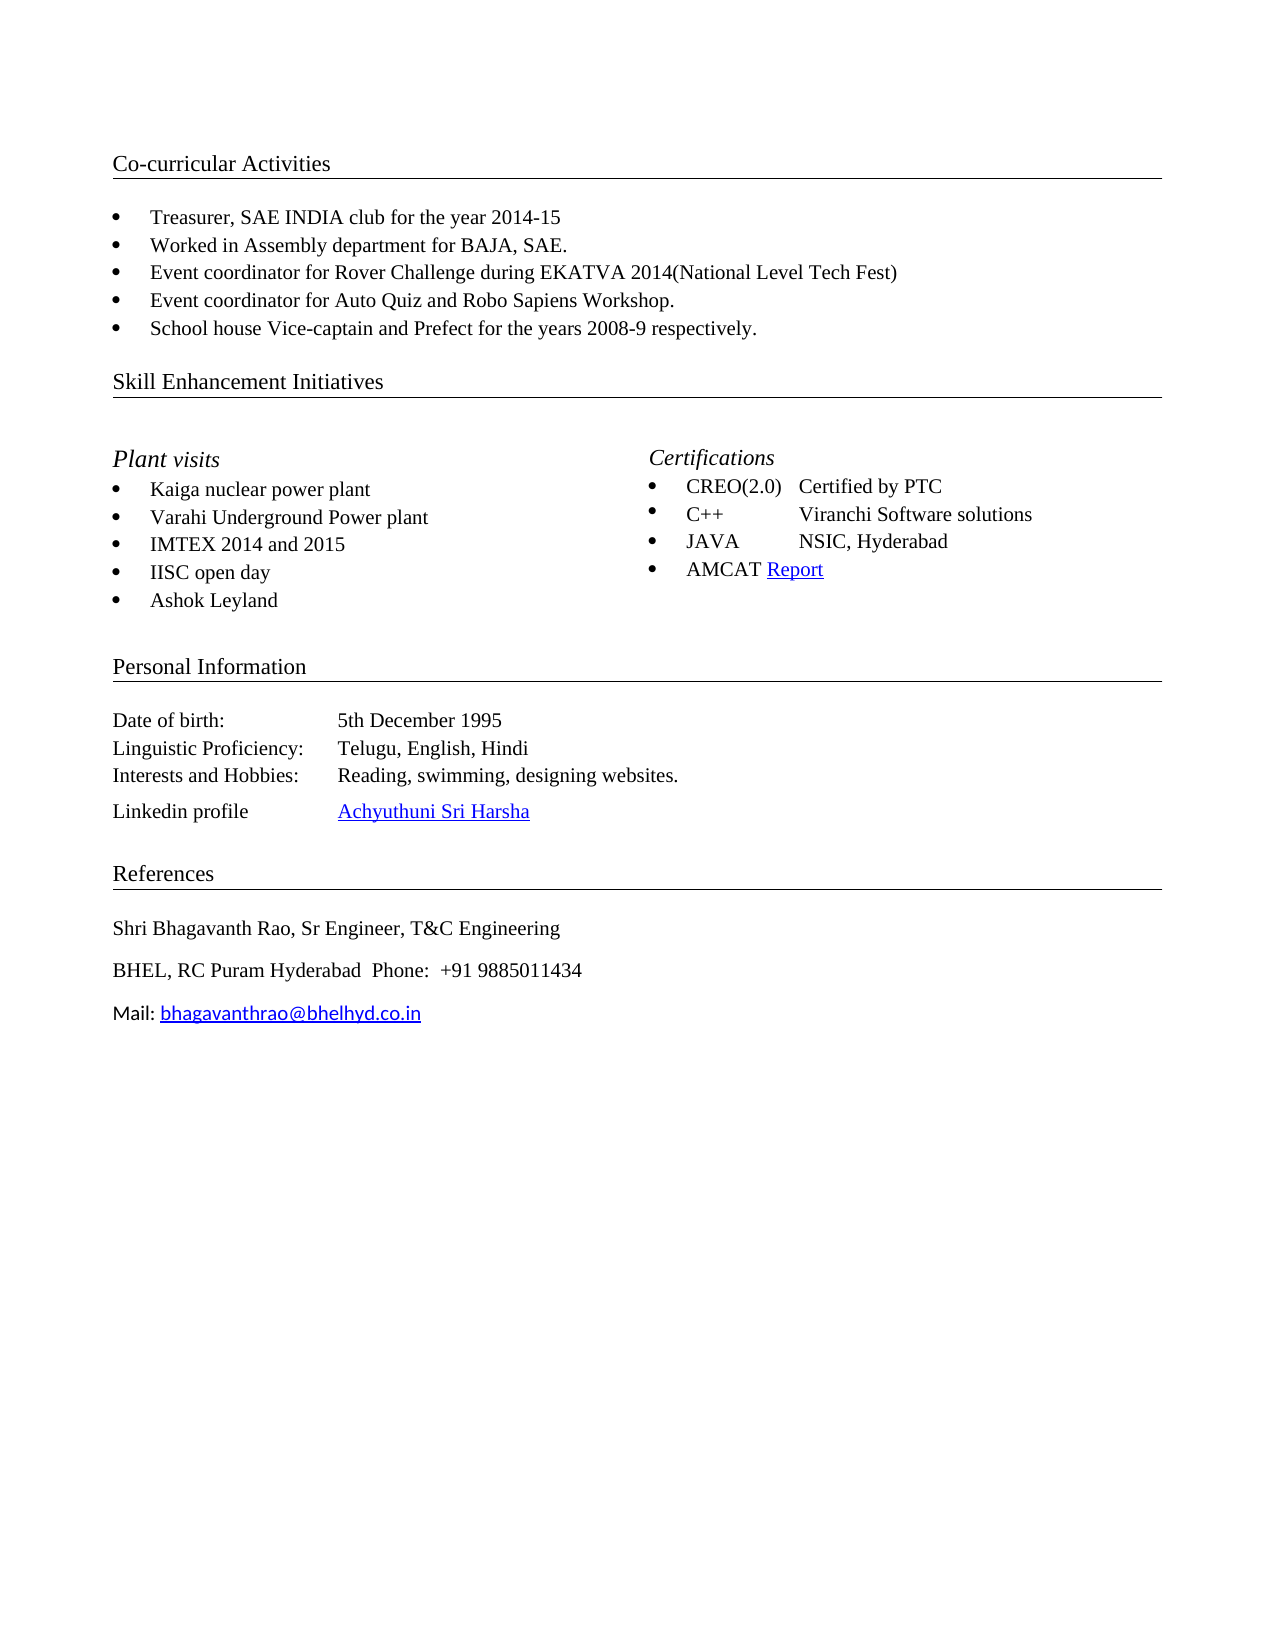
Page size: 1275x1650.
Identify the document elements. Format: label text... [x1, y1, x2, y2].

list Event coordinator for Auto Quiz and Robo Sapiens Workshop. [112, 288, 1162, 312]
subtitle References [112, 860, 1162, 890]
text BHEL, RC Puram Hyderabad Phone: +91 9885011434 [112, 958, 1162, 982]
table_header Certifications CREO(2.0) Certified by PTC C++ Viranchi Software solutions JAVA NSIC, Hyderabad AMCAT Report [638, 423, 1174, 628]
list Treasurer, SAE INDIA club for the year 2014-15 [112, 205, 1162, 229]
list Worked in Assembly department for BAJA, SAE. [112, 233, 1162, 257]
text Date of birth: 5th December 1995 [112, 708, 1162, 732]
list Event coordinator for Rover Challenge during EKATVA 2014(National Level Tech Fest) [112, 260, 1162, 284]
text Interests and Hobbies: Reading, swimming, designing websites. [112, 763, 1162, 787]
text Shri Bhagavanth Rao, Sr Engineer, T&C Engineering [112, 915, 1162, 939]
subtitle Skill Enhancement Initiatives [112, 368, 1162, 398]
text Linguistic Proficiency: Telugu, English, Hindi [112, 736, 1162, 760]
table_header Plant visits Kaiga nuclear power plant Varahi Underground Power plant IMTEX 2014 and 2015 IISC open day Ashok Leyland [101, 423, 637, 628]
list School house Vice-captain and Prefect for the years 2008-9 respectively. [112, 316, 1162, 339]
text Mail: bhagavanthrao@bhelhyd.co.in [112, 1000, 1162, 1025]
subtitle Co-curricular Activities [112, 150, 1162, 179]
subtitle Personal Information [112, 653, 1162, 682]
text Linkedin profile Achyuthuni Sri Harsha [112, 799, 1162, 823]
